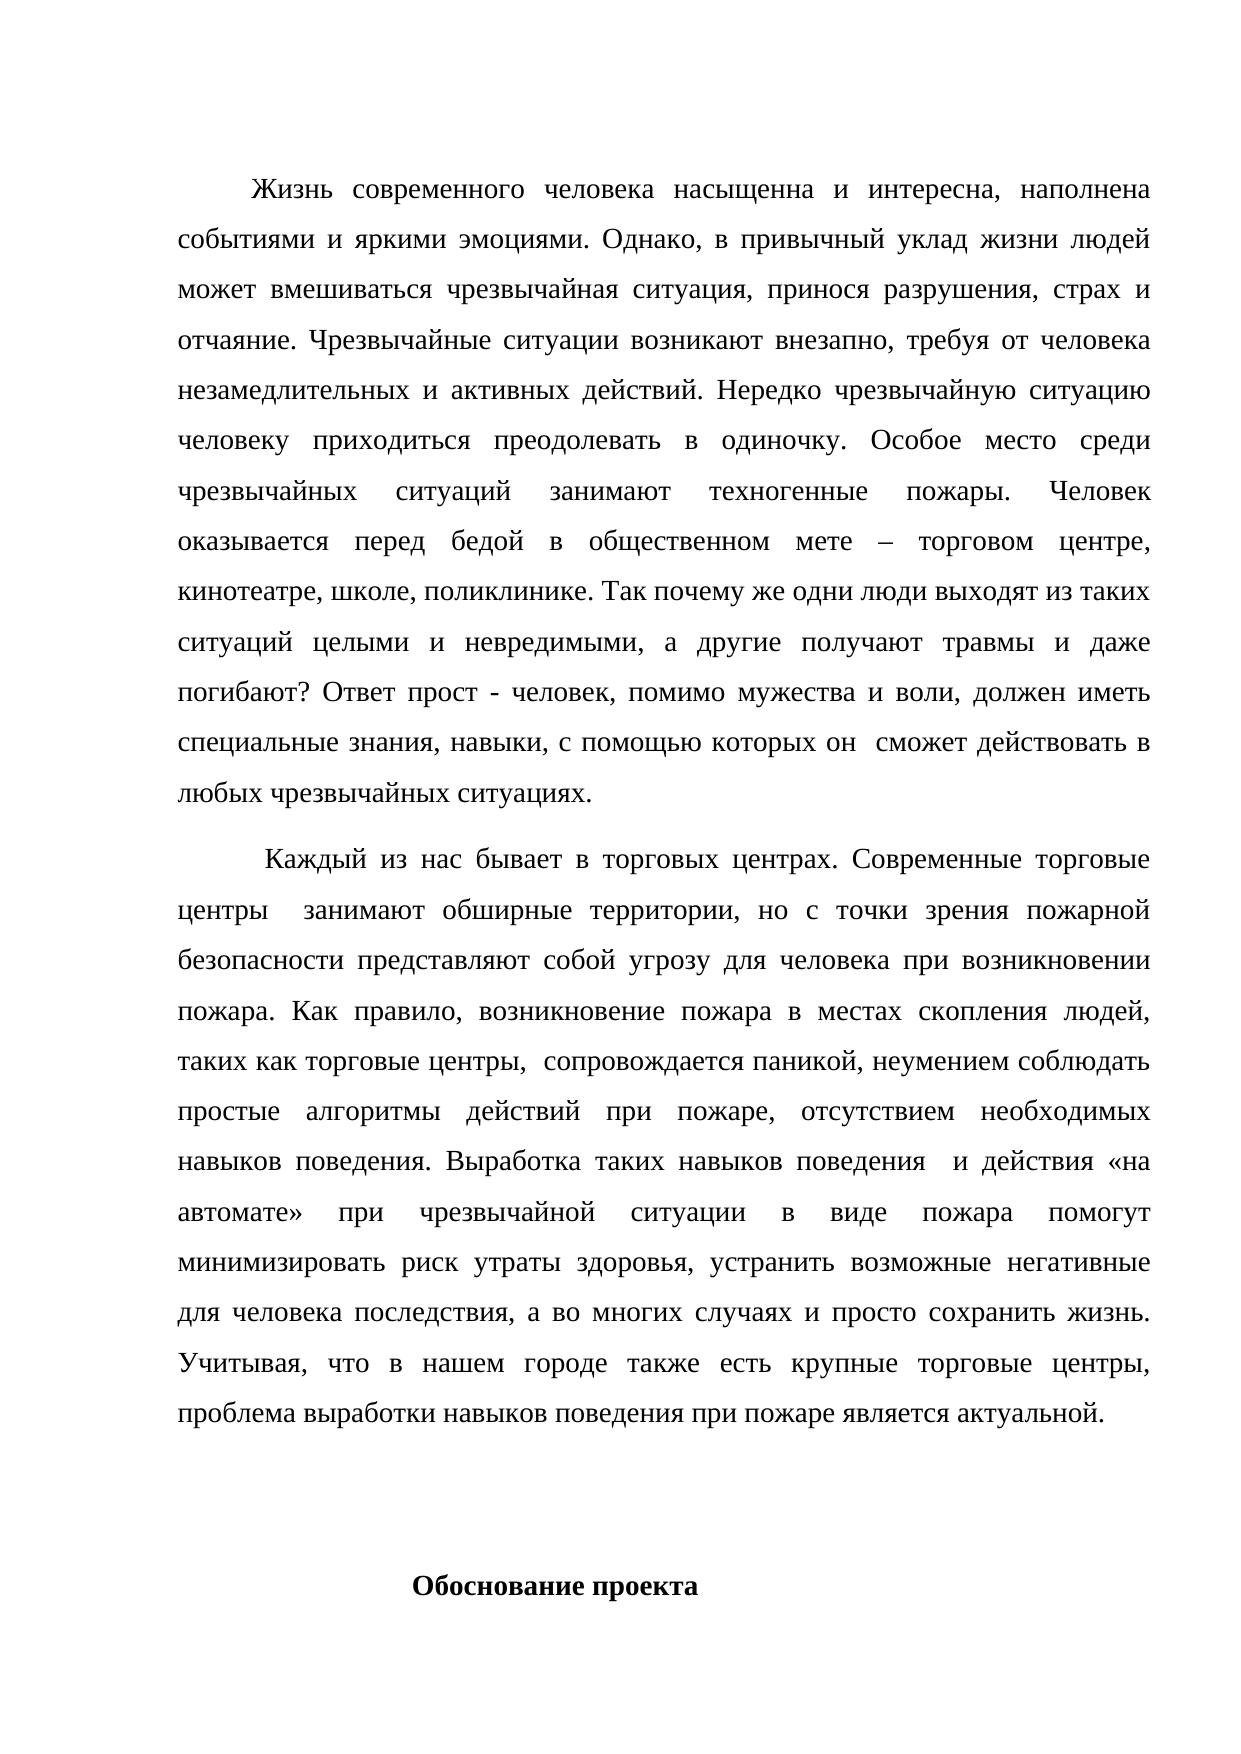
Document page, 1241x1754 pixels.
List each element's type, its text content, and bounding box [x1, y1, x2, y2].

text Каждый из нас бывает в торговых центрах. Современные торговые центры занимают обширные территории, но с точки зрения пожарной безопасности представляют собой угрозу для человека при возникновении пожара. Как правило, возникновение пожара в местах скопления людей, таких как торговые центры, сопровождается паникой, неумением соблюдать простые алгоритмы действий при пожаре, отсутствием необходимых навыков поведения. Выработка таких навыков поведения и действия «на автомате» при чрезвычайной ситуации в виде пожара помогут минимизировать риск утраты здоровья, устранить возможные негативные для человека последствия, а во многих случаях и просто сохранить жизнь. Учитывая, что в нашем городе также есть крупные торговые центры, проблема выработки навыков поведения при пожаре является актуальной. [177, 842, 1152, 1429]
text Обоснование проекта [215, 1568, 1152, 1601]
text Жизнь современного человека насыщенна и интересна, наполнена событиями и яркими эмоциями. Однако, в привычный уклад жизни людей может вмешиваться чрезвычайная ситуация, принося разрушения, страх и отчаяние. Чрезвычайные ситуации возникают внезапно, требуя от человека незамедлительных и активных действий. Нередко чрезвычайную ситуацию человеку приходиться преодолевать в одиночку. Особое место среди чрезвычайных ситуаций занимают техногенные пожары. Человек оказывается перед бедой в общественном мете – торговом центре, кинотеатре, школе, поликлинике. Так почему же одни люди выходят из таких ситуаций целыми и невредимыми, а другие получают травмы и даже погибают? Ответ прост - человек, помимо мужества и воли, должен иметь специальные знания, навыки, с помощью которых он сможет действовать в любых чрезвычайных ситуациях. [177, 171, 1152, 808]
